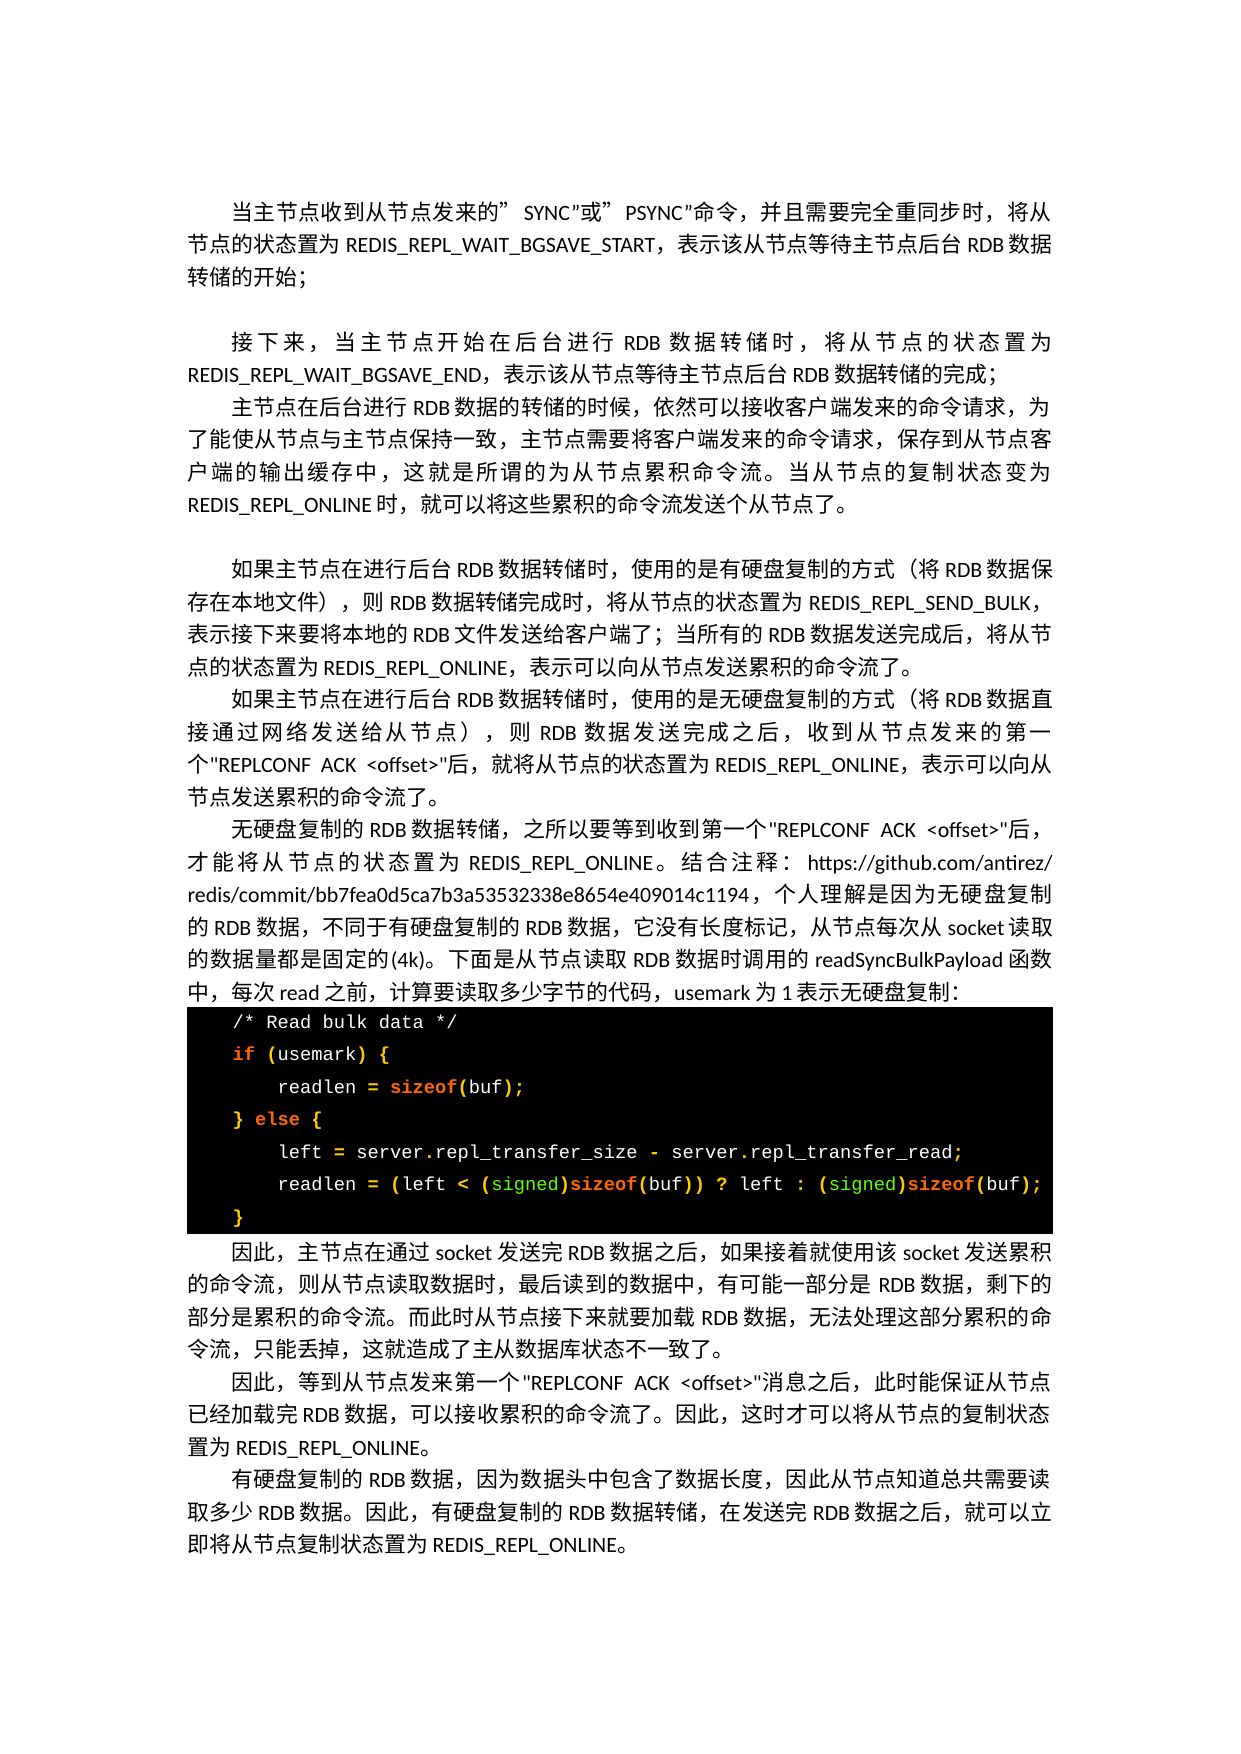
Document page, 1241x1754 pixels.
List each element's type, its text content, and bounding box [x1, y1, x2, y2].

text readlen = sizeof(buf); [187, 1072, 1053, 1104]
text } else { [187, 1104, 1053, 1137]
text 因此，主节点在通过socket发送完RDB数据之后，如果接着就使用该socket发送累积的命令流，则从节点读取数据时，最后读到的数据中，有可能一部分是RDB数据，剩下的部分是累积的命令流。而此时从节点接下来就要加载RDB数据，无法处理这部分累积的命令流，只能丢掉，这就造成了主从数据库状态不一致了。 [187, 1234, 1053, 1364]
text 如果主节点在进行后台RDB数据转储时，使用的是有硬盘复制的方式（将RDB数据保存在本地文件），则RDB数据转储完成时，将从节点的状态置为REDIS_REPL_SEND_BULK，表示接下来要将本地的RDB文件发送给客户端了；当所有的RDB数据发送完成后，将从节点的状态置为REDIS_REPL_ONLINE，表示可以向从节点发送累积的命令流了。 [187, 552, 1053, 682]
text if (usemark) { [187, 1039, 1053, 1072]
text readlen = (left < (signed)sizeof(buf)) ? left : (signed)sizeof(buf); [187, 1169, 1053, 1202]
text 有硬盘复制的RDB数据，因为数据头中包含了数据长度，因此从节点知道总共需要读取多少RDB数据。因此，有硬盘复制的RDB数据转储，在发送完RDB数据之后，就可以立即将从节点复制状态置为REDIS_REPL_ONLINE。 [187, 1462, 1053, 1559]
text left = server.repl_transfer_size - server.repl_transfer_read; [187, 1137, 1053, 1169]
text 无硬盘复制的RDB数据转储，之所以要等到收到第一个"REPLCONF ACK <offset>"后，才能将从节点的状态置为REDIS_REPL_ONLINE。结合注释：https://github.com/antirez/redis/commit/bb7fea0d5ca7b3a53532338e8654e409014c1194，个人理解是因为无硬盘复制的RDB数据，不同于有硬盘复制的RDB数据，它没有长度标记，从节点每次从socket读取的数据量都是固定的(4k)。下面是从节点读取RDB数据时调用的readSyncBulkPayload函数中，每次read之前，计算要读取多少字节的代码，usemark为1表示无硬盘复制： [187, 812, 1053, 1007]
text 主节点在后台进行RDB数据的转储的时候，依然可以接收客户端发来的命令请求，为了能使从节点与主节点保持一致，主节点需要将客户端发来的命令请求，保存到从节点客户端的输出缓存中，这就是所谓的为从节点累积命令流。当从节点的复制状态变为REDIS_REPL_ONLINE时，就可以将这些累积的命令流发送个从节点了。 [187, 389, 1053, 519]
text 因此，等到从节点发来第一个"REPLCONF ACK <offset>"消息之后，此时能保证从节点已经加载完RDB数据，可以接收累积的命令流了。因此，这时才可以将从节点的复制状态置为REDIS_REPL_ONLINE。 [187, 1364, 1053, 1462]
text 如果主节点在进行后台RDB数据转储时，使用的是无硬盘复制的方式（将RDB数据直接通过网络发送给从节点），则RDB数据发送完成之后，收到从节点发来的第一个"REPLCONF ACK <offset>"后，就将从节点的状态置为REDIS_REPL_ONLINE，表示可以向从节点发送累积的命令流了。 [187, 682, 1053, 812]
text /* Read bulk data */ [187, 1007, 1053, 1039]
text } [187, 1202, 1053, 1234]
text 当主节点收到从节点发来的”SYNC”或”PSYNC”命令，并且需要完全重同步时，将从节点的状态置为REDIS_REPL_WAIT_BGSAVE_START，表示该从节点等待主节点后台RDB数据转储的开始； [187, 194, 1053, 292]
text 接下来，当主节点开始在后台进行RDB数据转储时，将从节点的状态置为REDIS_REPL_WAIT_BGSAVE_END，表示该从节点等待主节点后台RDB数据转储的完成； [187, 324, 1053, 389]
